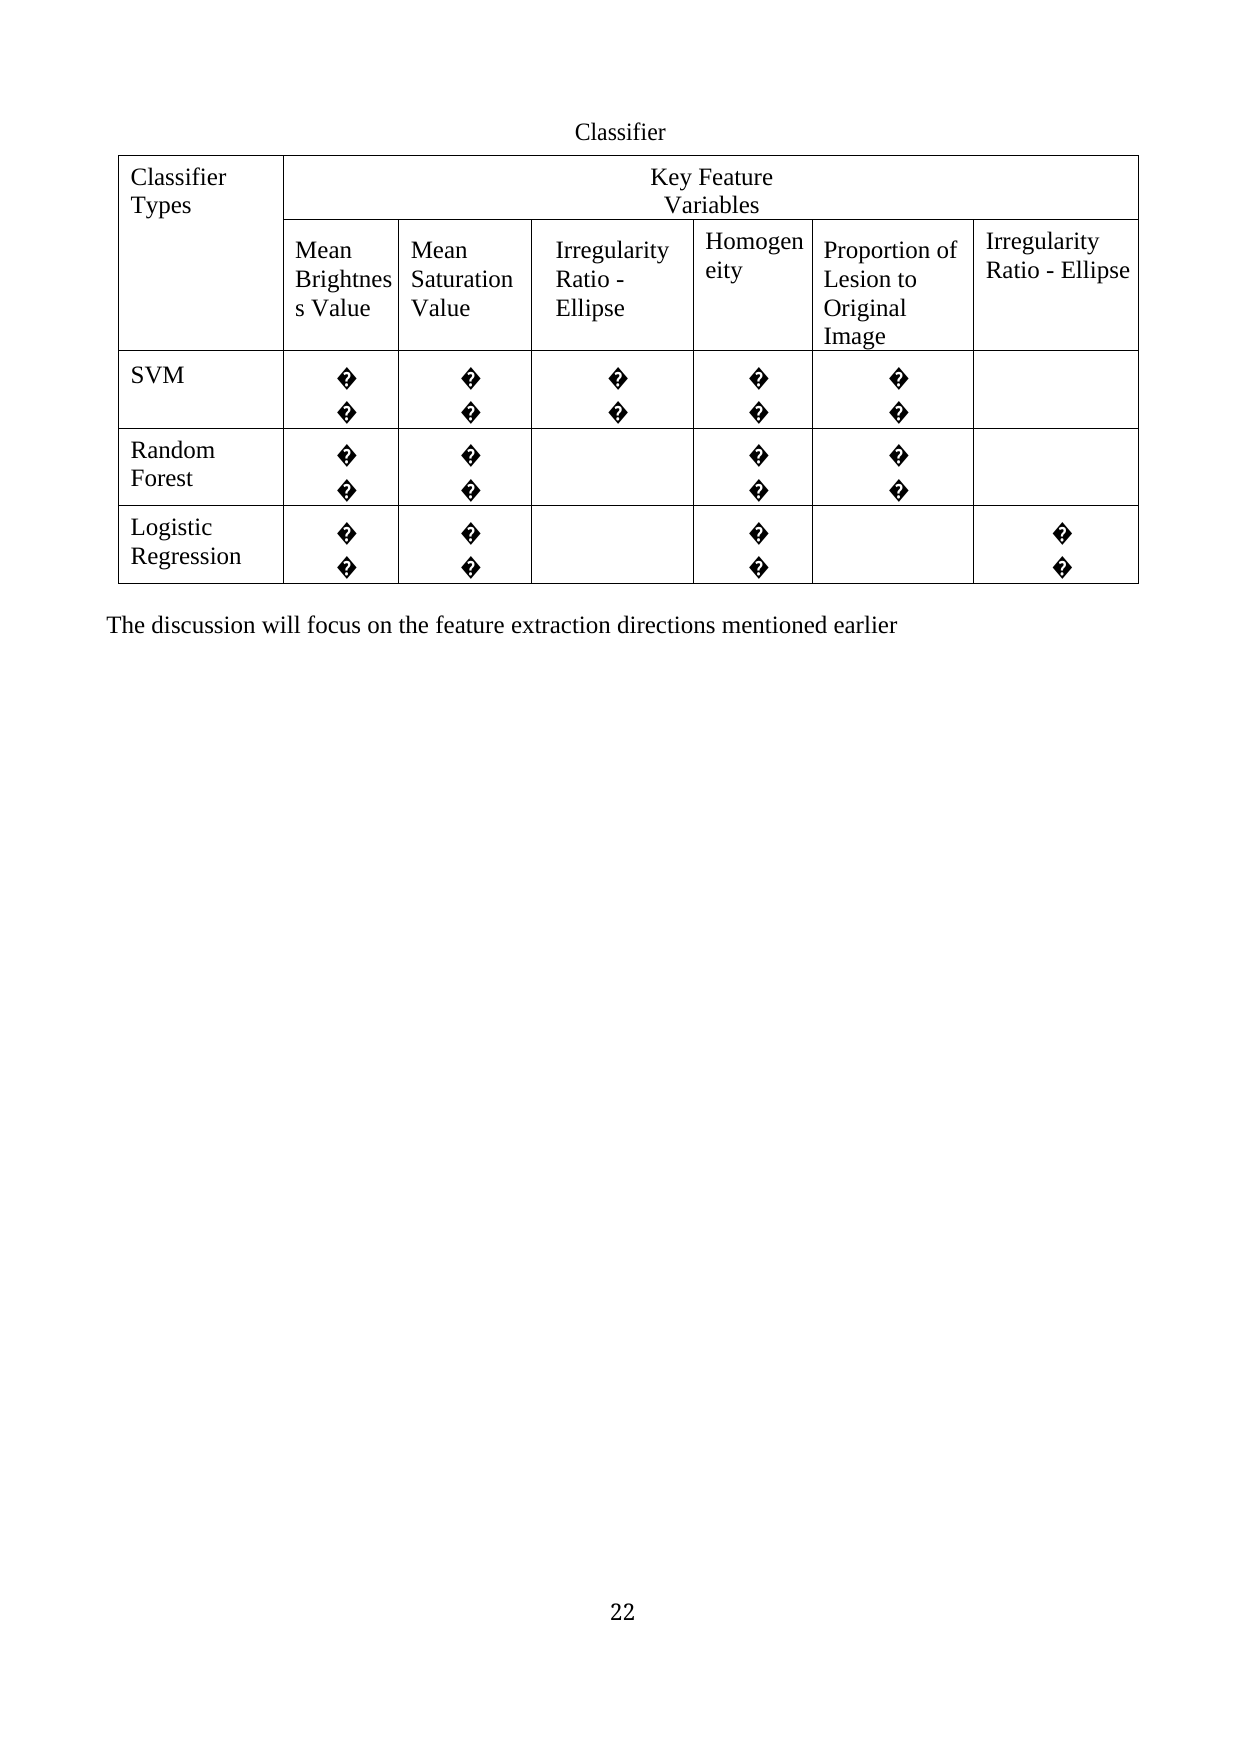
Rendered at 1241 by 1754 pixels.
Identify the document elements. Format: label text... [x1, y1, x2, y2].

table_cell 🗸 [399, 351, 531, 428]
table_cell Mean Brightness Value [284, 220, 398, 350]
table_cell Irregularity Ratio - Ellipse [532, 220, 693, 350]
table_cell Random Forest [119, 429, 283, 505]
table_cell 🗸 [694, 429, 812, 505]
table_cell [532, 429, 693, 505]
table_cell 🗸 [399, 429, 531, 505]
table_cell 🗸 [813, 351, 973, 428]
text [256, 117, 984, 145]
table_cell Proportion of Lesion to Original Image [813, 220, 973, 350]
table_cell 🗸 [284, 429, 398, 505]
table_cell Irregularity Ratio - Ellipse [974, 220, 1138, 350]
table_cell [974, 351, 1138, 428]
table_cell Logistic Regression [119, 506, 283, 583]
table_cell 🗸 [284, 351, 398, 428]
table_cell 🗸 [399, 506, 531, 583]
table_cell 🗸 [974, 506, 1138, 583]
table_cell 🗸 [694, 351, 812, 428]
table_cell SVM [119, 351, 283, 428]
table_cell 🗸 [694, 506, 812, 583]
table_cell [974, 429, 1138, 505]
table_cell 🗸 [284, 506, 398, 583]
table_cell Mean Saturation Value [399, 220, 531, 350]
table_cell 🗸 [532, 351, 693, 428]
table_cell Homogeneity [694, 220, 812, 350]
table_header Classifier Types [119, 156, 283, 350]
table_cell [532, 506, 693, 583]
table_cell [813, 506, 973, 583]
text The discussion will focus on the feature extraction directions mentioned earlier [106, 611, 1118, 639]
table_cell 🗸 [813, 429, 973, 505]
table_header Key Feature Variables [284, 156, 1138, 219]
